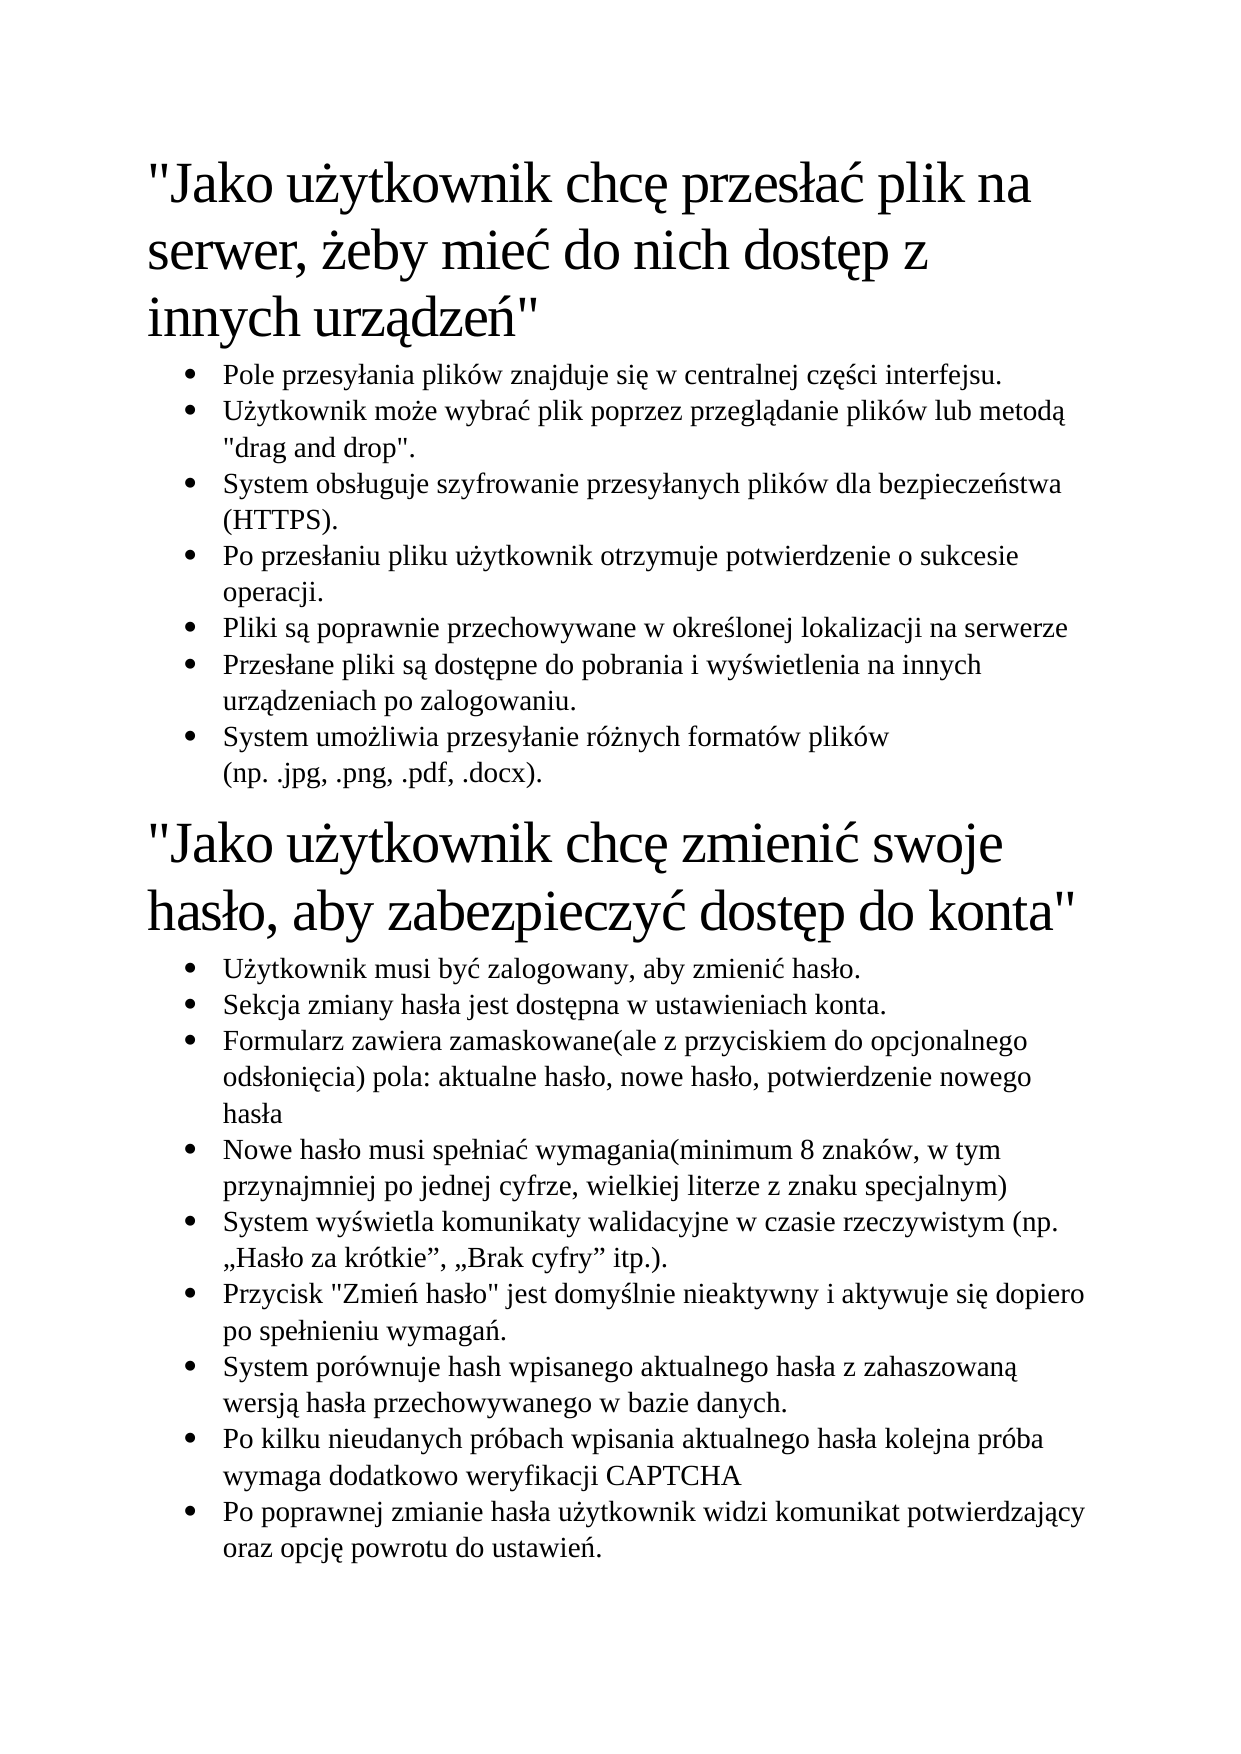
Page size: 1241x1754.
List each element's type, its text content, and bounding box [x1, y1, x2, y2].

list Przycisk "Zmień hasło" jest domyślnie nieaktywny i aktywuje się dopiero po spełnieniu wymagań. [185, 1277, 1093, 1346]
title "Jako użytkownik chcę przesłać plik na serwer, żeby mieć do nich dostęp z innych urządzeń" [148, 148, 1093, 349]
list System porównuje hash wpisanego aktualnego hasła z zahaszowaną wersją hasła przechowywanego w bazie danych. [185, 1349, 1093, 1419]
list System wyświetla komunikaty walidacyjne w czasie rzeczywistym (np. „Hasło za krótkie”, „Brak cyfry” itp.). [185, 1204, 1093, 1274]
list Pliki są poprawnie przechowywane w określonej lokalizacji na serwerze [185, 611, 1093, 644]
list Przesłane pliki są dostępne do pobrania i wyświetlenia na innych urządzeniach po zalogowaniu. [185, 647, 1093, 717]
list Pole przesyłania plików znajduje się w centralnej części interfejsu. [185, 357, 1093, 391]
list Użytkownik musi być zalogowany, aby zmienić hasło. [185, 951, 1093, 984]
list Sekcja zmiany hasła jest dostępna w ustawieniach konta. [185, 987, 1093, 1021]
list Użytkownik może wybrać plik poprzez przeglądanie plików lub metodą "drag and drop". [185, 393, 1093, 463]
list System obsługuje szyfrowanie przesyłanych plików dla bezpieczeństwa (HTTPS). [185, 466, 1093, 536]
list Po przesłaniu pliku użytkownik otrzymuje potwierdzenie o sukcesie operacji. [185, 538, 1093, 608]
list Po kilku nieudanych próbach wpisania aktualnego hasła kolejna próba wymaga dodatkowo weryfikacji CAPTCHA [185, 1421, 1093, 1491]
list Formularz zawiera zamaskowane(ale z przyciskiem do opcjonalnego odsłonięcia) pola: aktualne hasło, nowe hasło, potwierdzenie nowego hasła [185, 1023, 1093, 1129]
list Po poprawnej zmianie hasła użytkownik widzi komunikat potwierdzający oraz opcję powrotu do ustawień. [185, 1494, 1093, 1564]
list System umożliwia przesyłanie różnych formatów plików (np. .jpg, .png, .pdf, .docx). [185, 719, 1093, 789]
title "Jako użytkownik chcę zmienić swoje hasło, aby zabezpieczyć dostęp do konta" [148, 808, 1093, 942]
list Nowe hasło musi spełniać wymagania(minimum 8 znaków, w tym przynajmniej po jednej cyfrze, wielkiej literze z znaku specjalnym) [185, 1132, 1093, 1202]
